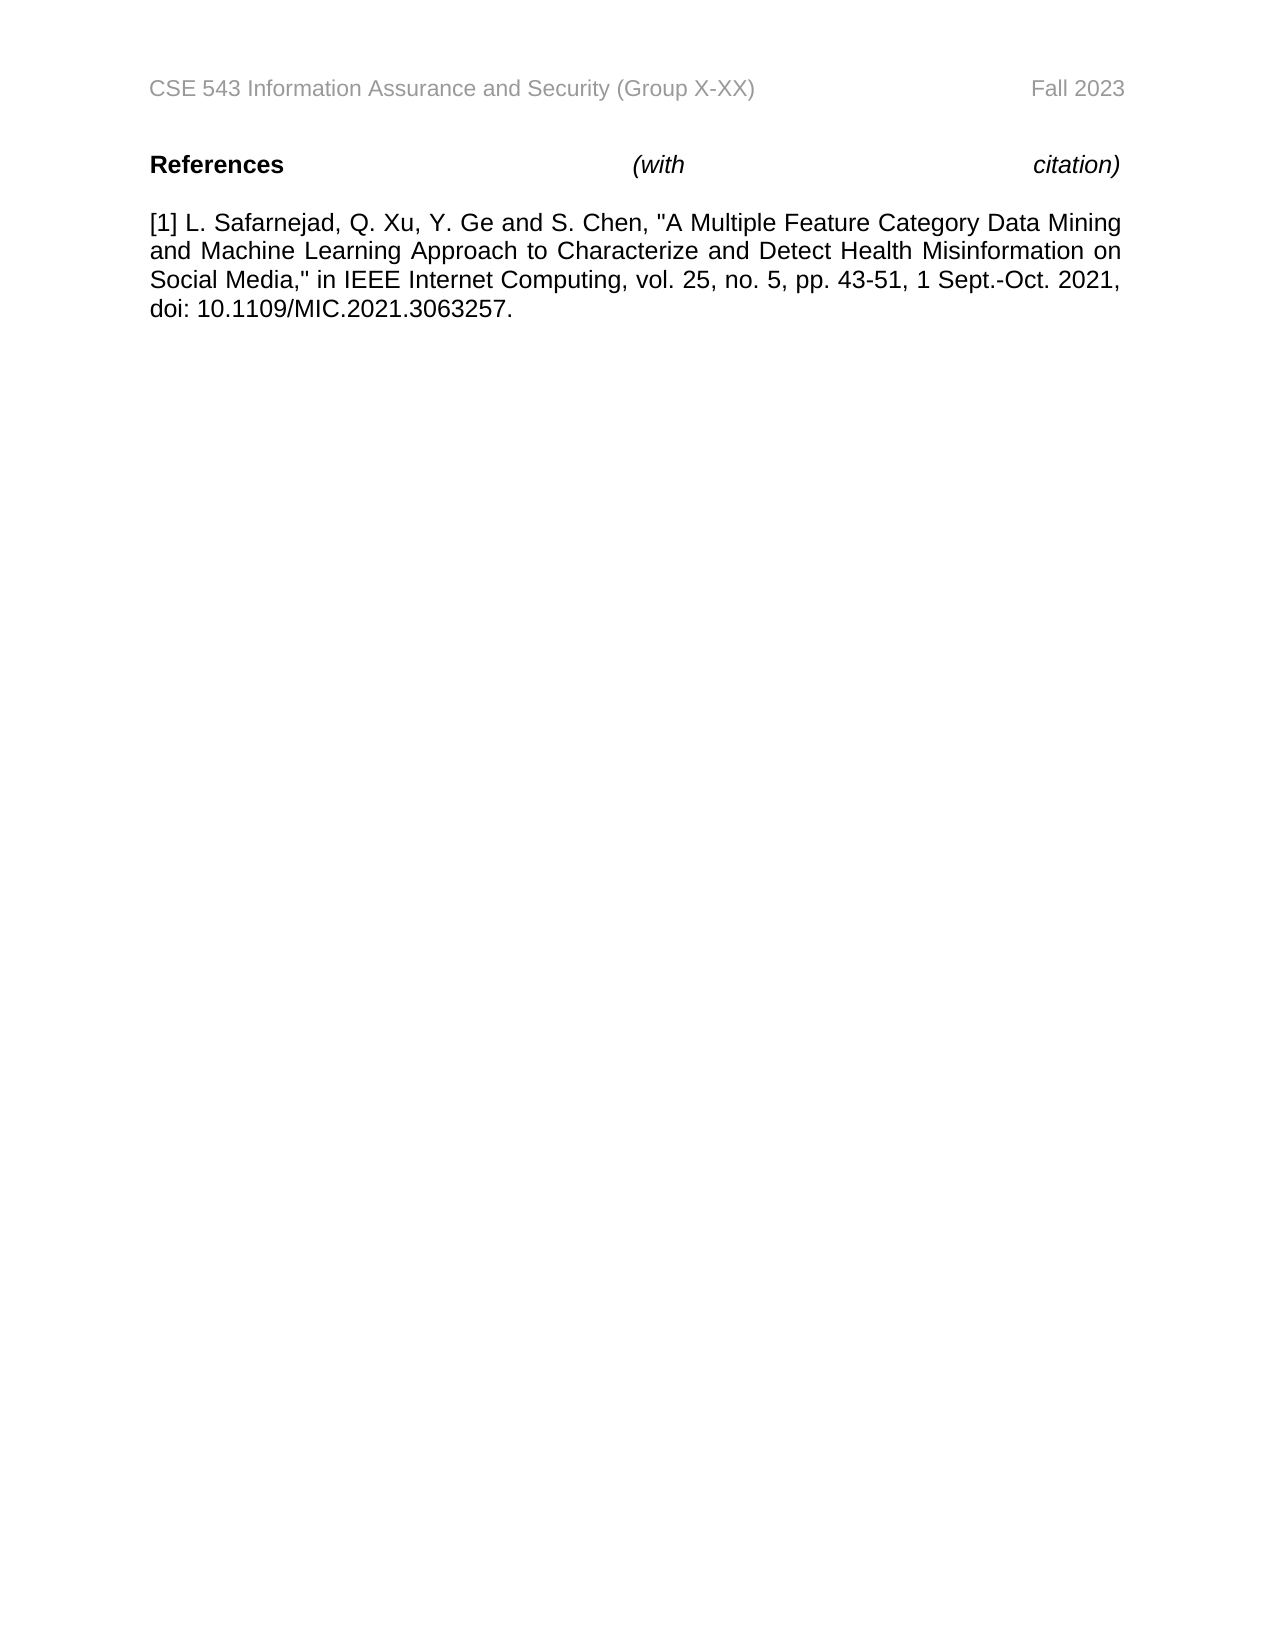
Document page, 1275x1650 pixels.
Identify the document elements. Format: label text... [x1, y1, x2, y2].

text References (with citation) [1] L. Safarnejad, Q. Xu, Y. Ge and S. Chen, "A Multiple Feature Category Data Mining and Machine Learning Approach to Characterize and Detect Health Misinformation on Social Media," in IEEE Internet Computing, vol. 25, no. 5, pp. 43-51, 1 Sept.-Oct. 2021, doi: 10.1109/MIC.2021.3063257. [149, 150, 1123, 322]
